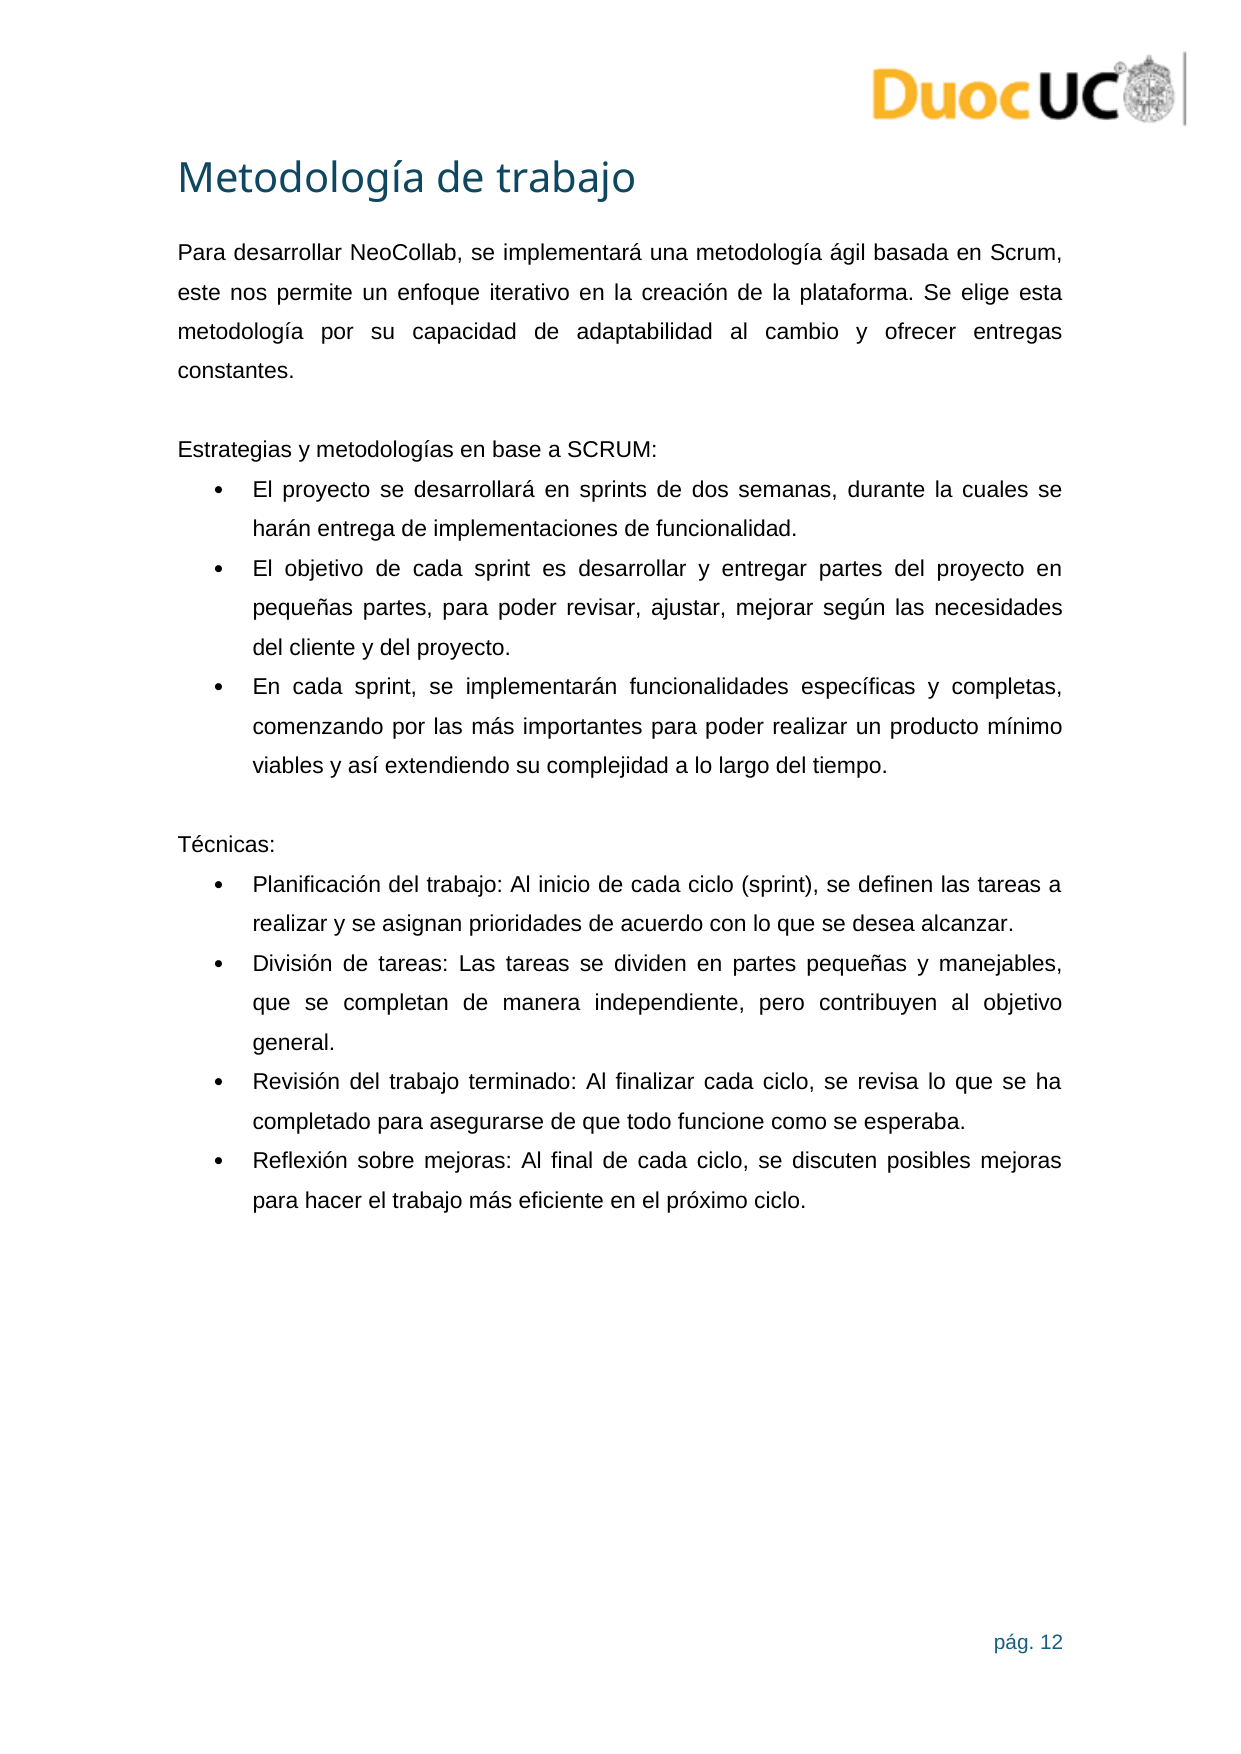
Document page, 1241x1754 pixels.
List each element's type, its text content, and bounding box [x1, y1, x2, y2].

list El objetivo de cada sprint es desarrollar y entregar partes del proyecto en pequeñas partes, para poder revisar, ajustar, mejorar según las necesidades del cliente y del proyecto. [215, 555, 1063, 660]
subtitle Metodología de trabajo [177, 148, 1063, 204]
text Técnicas: [177, 831, 1063, 858]
list Planificación del trabajo: Al inicio de cada ciclo (sprint), se definen las tareas a realizar y se asignan prioridades de acuerdo con lo que se desea alcanzar. [215, 871, 1063, 937]
list División de tareas: Las tareas se dividen en partes pequeñas y manejables, que se completan de manera independiente, pero contribuyen al objetivo general. [215, 950, 1063, 1055]
list Reflexión sobre mejoras: Al final de cada ciclo, se discuten posibles mejoras para hacer el trabajo más eficiente en el próximo ciclo. [215, 1147, 1063, 1213]
list El proyecto se desarrollará en sprints de dos semanas, durante la cuales se harán entrega de implementaciones de funcionalidad. [215, 476, 1063, 542]
text Para desarrollar NeoCollab, se implementará una metodología ágil basada en Scrum, este nos permite un enfoque iterativo en la creación de la plataforma. Se elige esta metodología por su capacidad de adaptabilidad al cambio y ofrecer entregas constantes. [177, 239, 1063, 384]
list Revisión del trabajo terminado: Al finalizar cada ciclo, se revisa lo que se ha completado para asegurarse de que todo funcione como se esperaba. [215, 1068, 1063, 1134]
picture [843, 39, 1189, 161]
text Estrategias y metodologías en base a SCRUM: [177, 436, 1063, 463]
list En cada sprint, se implementarán funcionalidades específicas y completas, comenzando por las más importantes para poder realizar un producto mínimo viables y así extendiendo su complejidad a lo largo del tiempo. [215, 673, 1063, 779]
